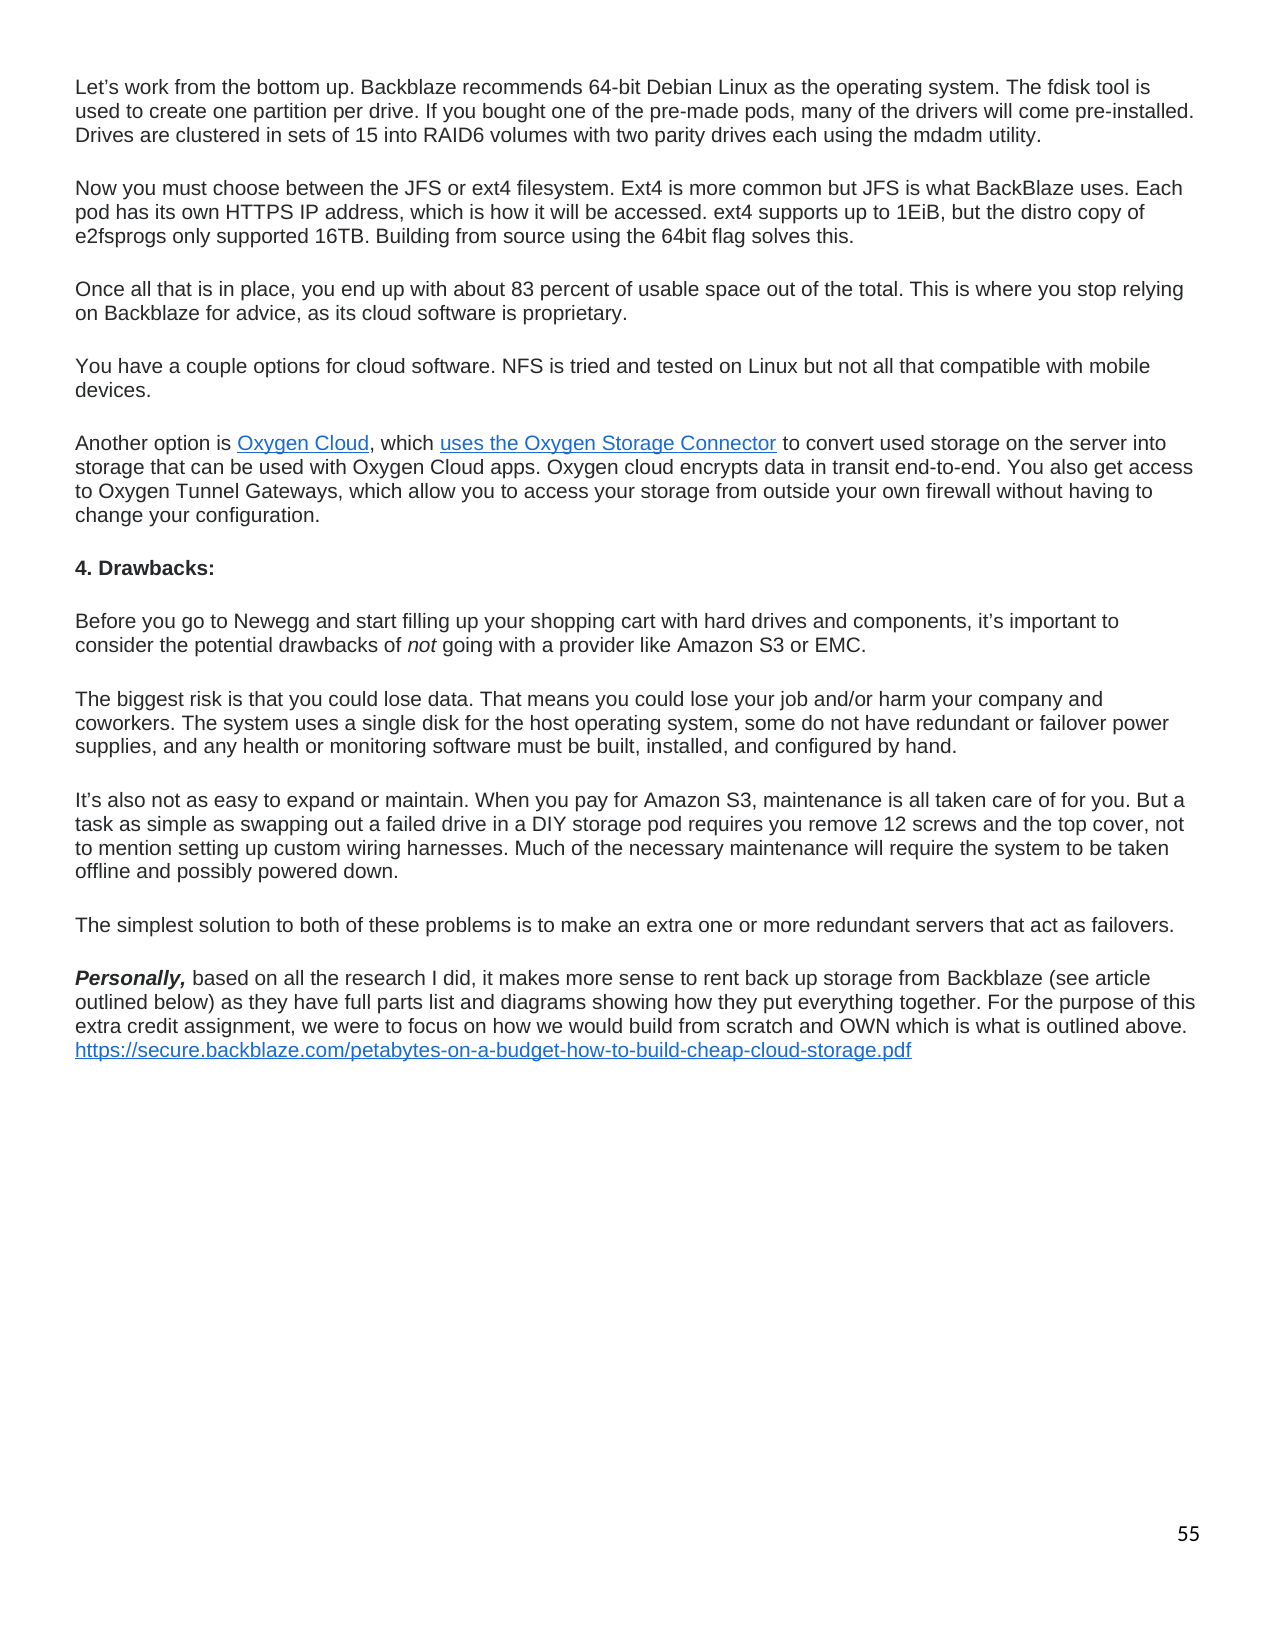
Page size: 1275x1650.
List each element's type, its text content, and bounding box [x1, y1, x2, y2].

text Before you go to Newegg and start filling up your shopping cart with hard drives and components, it’s important to consider the potential drawbacks of not going with a provider like Amazon S3 or EMC. [75, 609, 1200, 657]
text Another option is Oxygen Cloud, which uses the Oxygen Storage Connector to convert used storage on the server into storage that can be used with Oxygen Cloud apps. Oxygen cloud encrypts data in transit end-to-end. You also get access to Oxygen Tunnel Gateways, which allow you to access your storage from outside your own firewall without having to change your configuration. [75, 431, 1200, 527]
text Once all that is in place, you end up with about 83 percent of usable space out of the total. This is where you stop relying on Backblaze for advice, as its cloud software is proprietary. [75, 277, 1200, 325]
text The simplest solution to both of these problems is to make an extra one or more redundant servers that act as failovers. [75, 912, 1200, 936]
text Now you must choose between the JFS or ext4 filesystem. Ext4 is more common but JFS is what BackBlaze uses. Each pod has its own HTTPS IP address, which is how it will be accessed. ext4 supports up to 1EiB, but the distro copy of e2fsprogs only supported 16TB. Building from source using the 64bit flag solves this. [75, 176, 1200, 248]
text You have a couple options for cloud software. NFS is tried and tested on Linux but not all that compatible with mobile devices. [75, 354, 1200, 402]
text It’s also not as easy to expand or maintain. When you pay for Amazon S3, maintenance is all taken care of for you. But a task as simple as swapping out a failed drive in a DIY storage pod requires you remove 12 screws and the top cover, not to mention setting up custom wiring harnesses. Much of the necessary maintenance will require the system to be taken offline and possibly powered down. [75, 787, 1200, 883]
text Let’s work from the bottom up. Backblaze recommends 64-bit Debian Linux as the operating system. The fdisk tool is used to create one partition per drive. If you bought one of the pre-made pods, many of the drivers will come pre-installed. Drives are clustered in sets of 15 into RAID6 volumes with two parity drives each using the mdadm utility. [75, 75, 1200, 147]
text The biggest risk is that you could lose data. That means you could lose your job and/or harm your company and coworkers. The system uses a single disk for the host operating system, some do not have redundant or failover power supplies, and any health or monitoring software must be built, installed, and configured by hand. [75, 686, 1200, 758]
text https://secure.backblaze.com/petabytes-on-a-budget-how-to-build-cheap-cloud-storage.pdf [75, 1037, 1200, 1061]
text Personally, based on all the research I did, it makes more sense to rent back up storage from Backblaze (see article outlined below) as they have full parts list and diagrams showing how they put everything together. For the purpose of this extra credit assignment, we were to focus on how we would build from scratch and OWN which is what is outlined above. [75, 966, 1200, 1037]
text 4. Drawbacks: [75, 556, 1200, 580]
